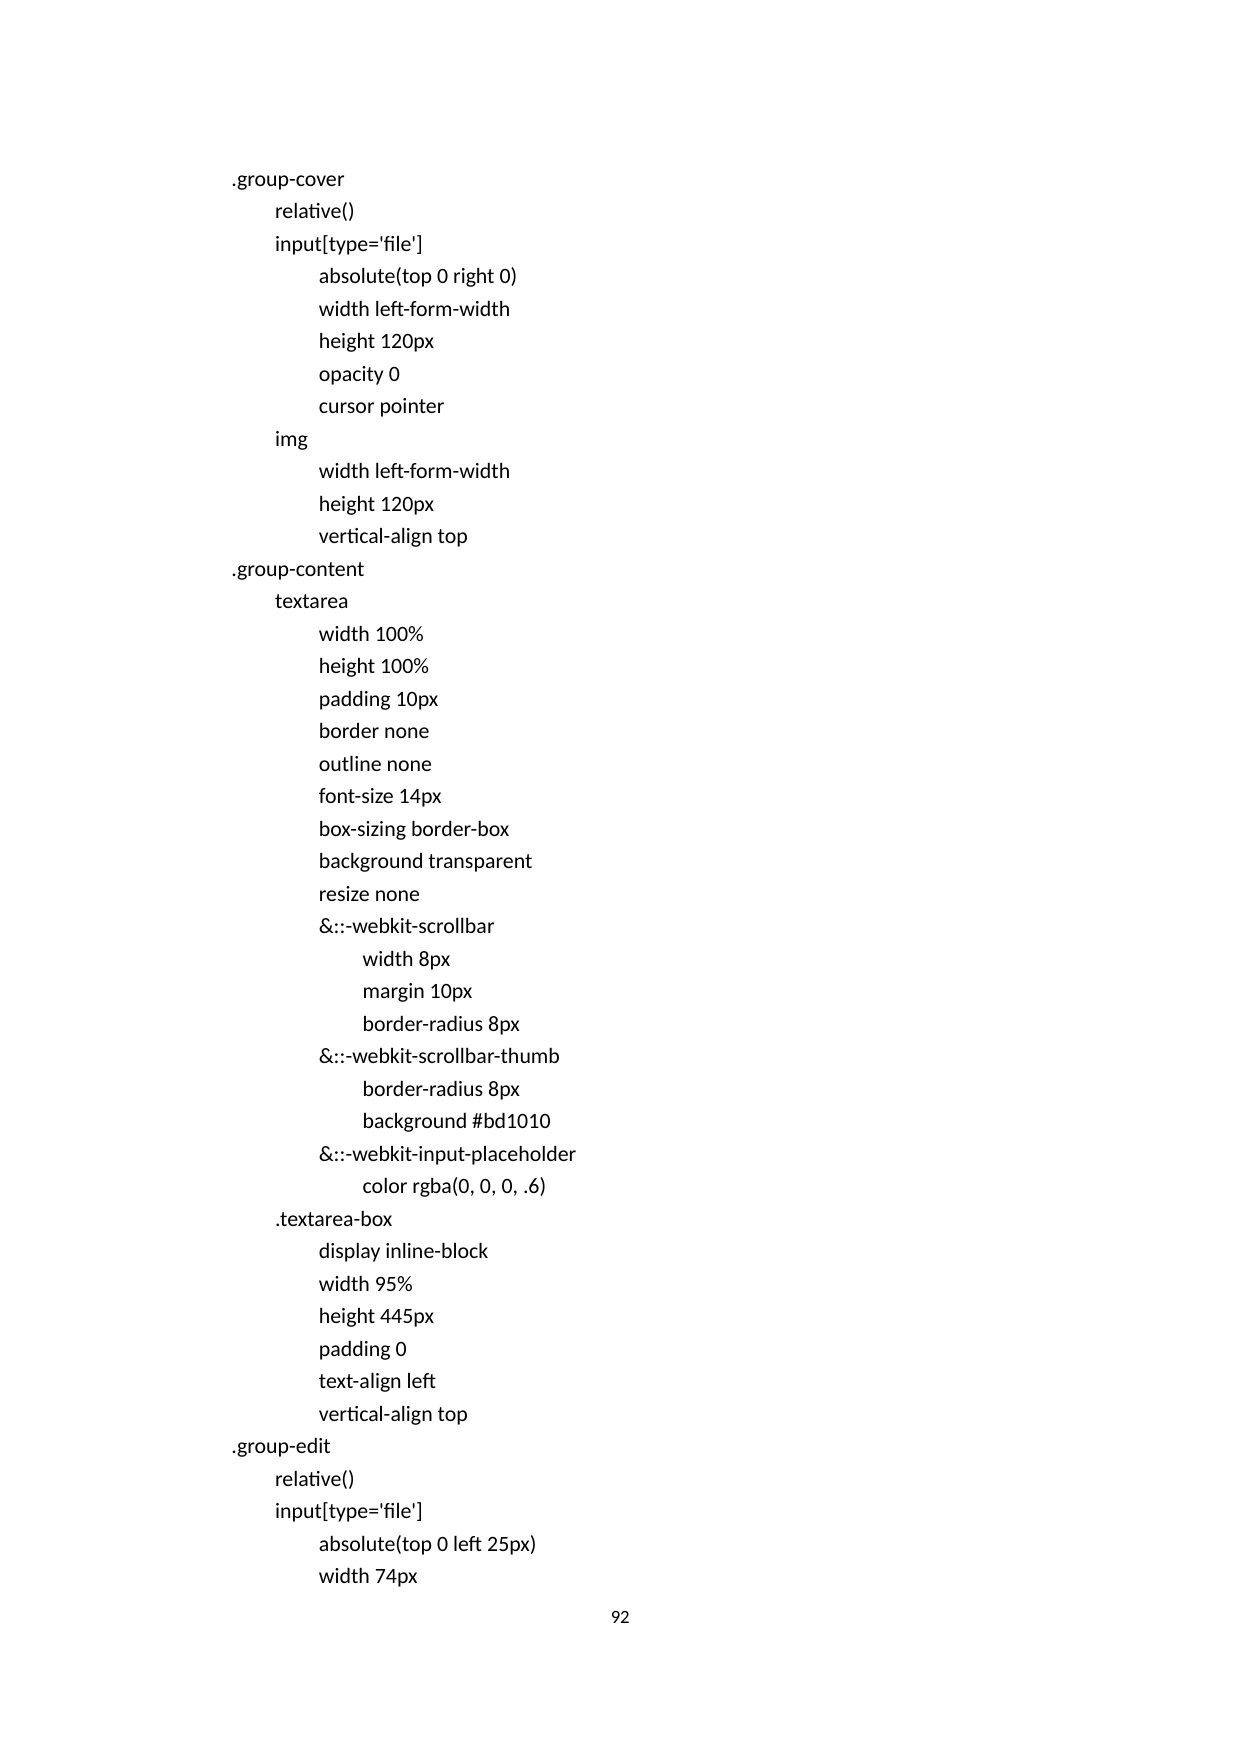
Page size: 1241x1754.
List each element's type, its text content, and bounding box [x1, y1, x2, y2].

text width 100% [187, 617, 1053, 649]
text vertical-align top [187, 1397, 1053, 1429]
text cursor pointer [187, 389, 1053, 422]
text &::-webkit-scrollbar [187, 909, 1053, 942]
text width left-form-width [187, 292, 1053, 324]
text background transparent [187, 844, 1053, 877]
text border-radius 8px [187, 1007, 1053, 1039]
text .group-cover [187, 162, 1053, 194]
text outline none [187, 747, 1053, 779]
text &::-webkit-scrollbar-thumb [187, 1039, 1053, 1072]
text &::-webkit-input-placeholder [187, 1137, 1053, 1169]
text padding 0 [187, 1332, 1053, 1364]
text relative() [187, 194, 1053, 227]
text input[type='file'] [187, 1494, 1053, 1527]
text width 95% [187, 1267, 1053, 1299]
text input[type='file'] [187, 227, 1053, 259]
text height 120px [187, 487, 1053, 519]
text border-radius 8px [187, 1072, 1053, 1104]
text opacity 0 [187, 357, 1053, 389]
text .textarea-box [187, 1202, 1053, 1234]
text width left-form-width [187, 454, 1053, 487]
text absolute(top 0 right 0) [187, 259, 1053, 292]
text width 74px [187, 1559, 1053, 1592]
text border none [187, 714, 1053, 747]
text resize none [187, 877, 1053, 909]
text img [187, 422, 1053, 454]
text vertical-align top [187, 519, 1053, 552]
text display inline-block [187, 1234, 1053, 1267]
text color rgba(0, 0, 0, .6) [187, 1169, 1053, 1202]
text background #bd1010 [187, 1104, 1053, 1137]
text relative() [187, 1462, 1053, 1494]
text text-align left [187, 1364, 1053, 1397]
text height 445px [187, 1299, 1053, 1332]
text height 120px [187, 324, 1053, 357]
text height 100% [187, 649, 1053, 682]
text box-sizing border-box [187, 812, 1053, 844]
text absolute(top 0 left 25px) [187, 1527, 1053, 1559]
text margin 10px [187, 974, 1053, 1007]
text font-size 14px [187, 779, 1053, 812]
text width 8px [187, 942, 1053, 974]
text .group-edit [187, 1429, 1053, 1462]
text textarea [187, 584, 1053, 617]
text .group-content [187, 552, 1053, 584]
text padding 10px [187, 682, 1053, 714]
